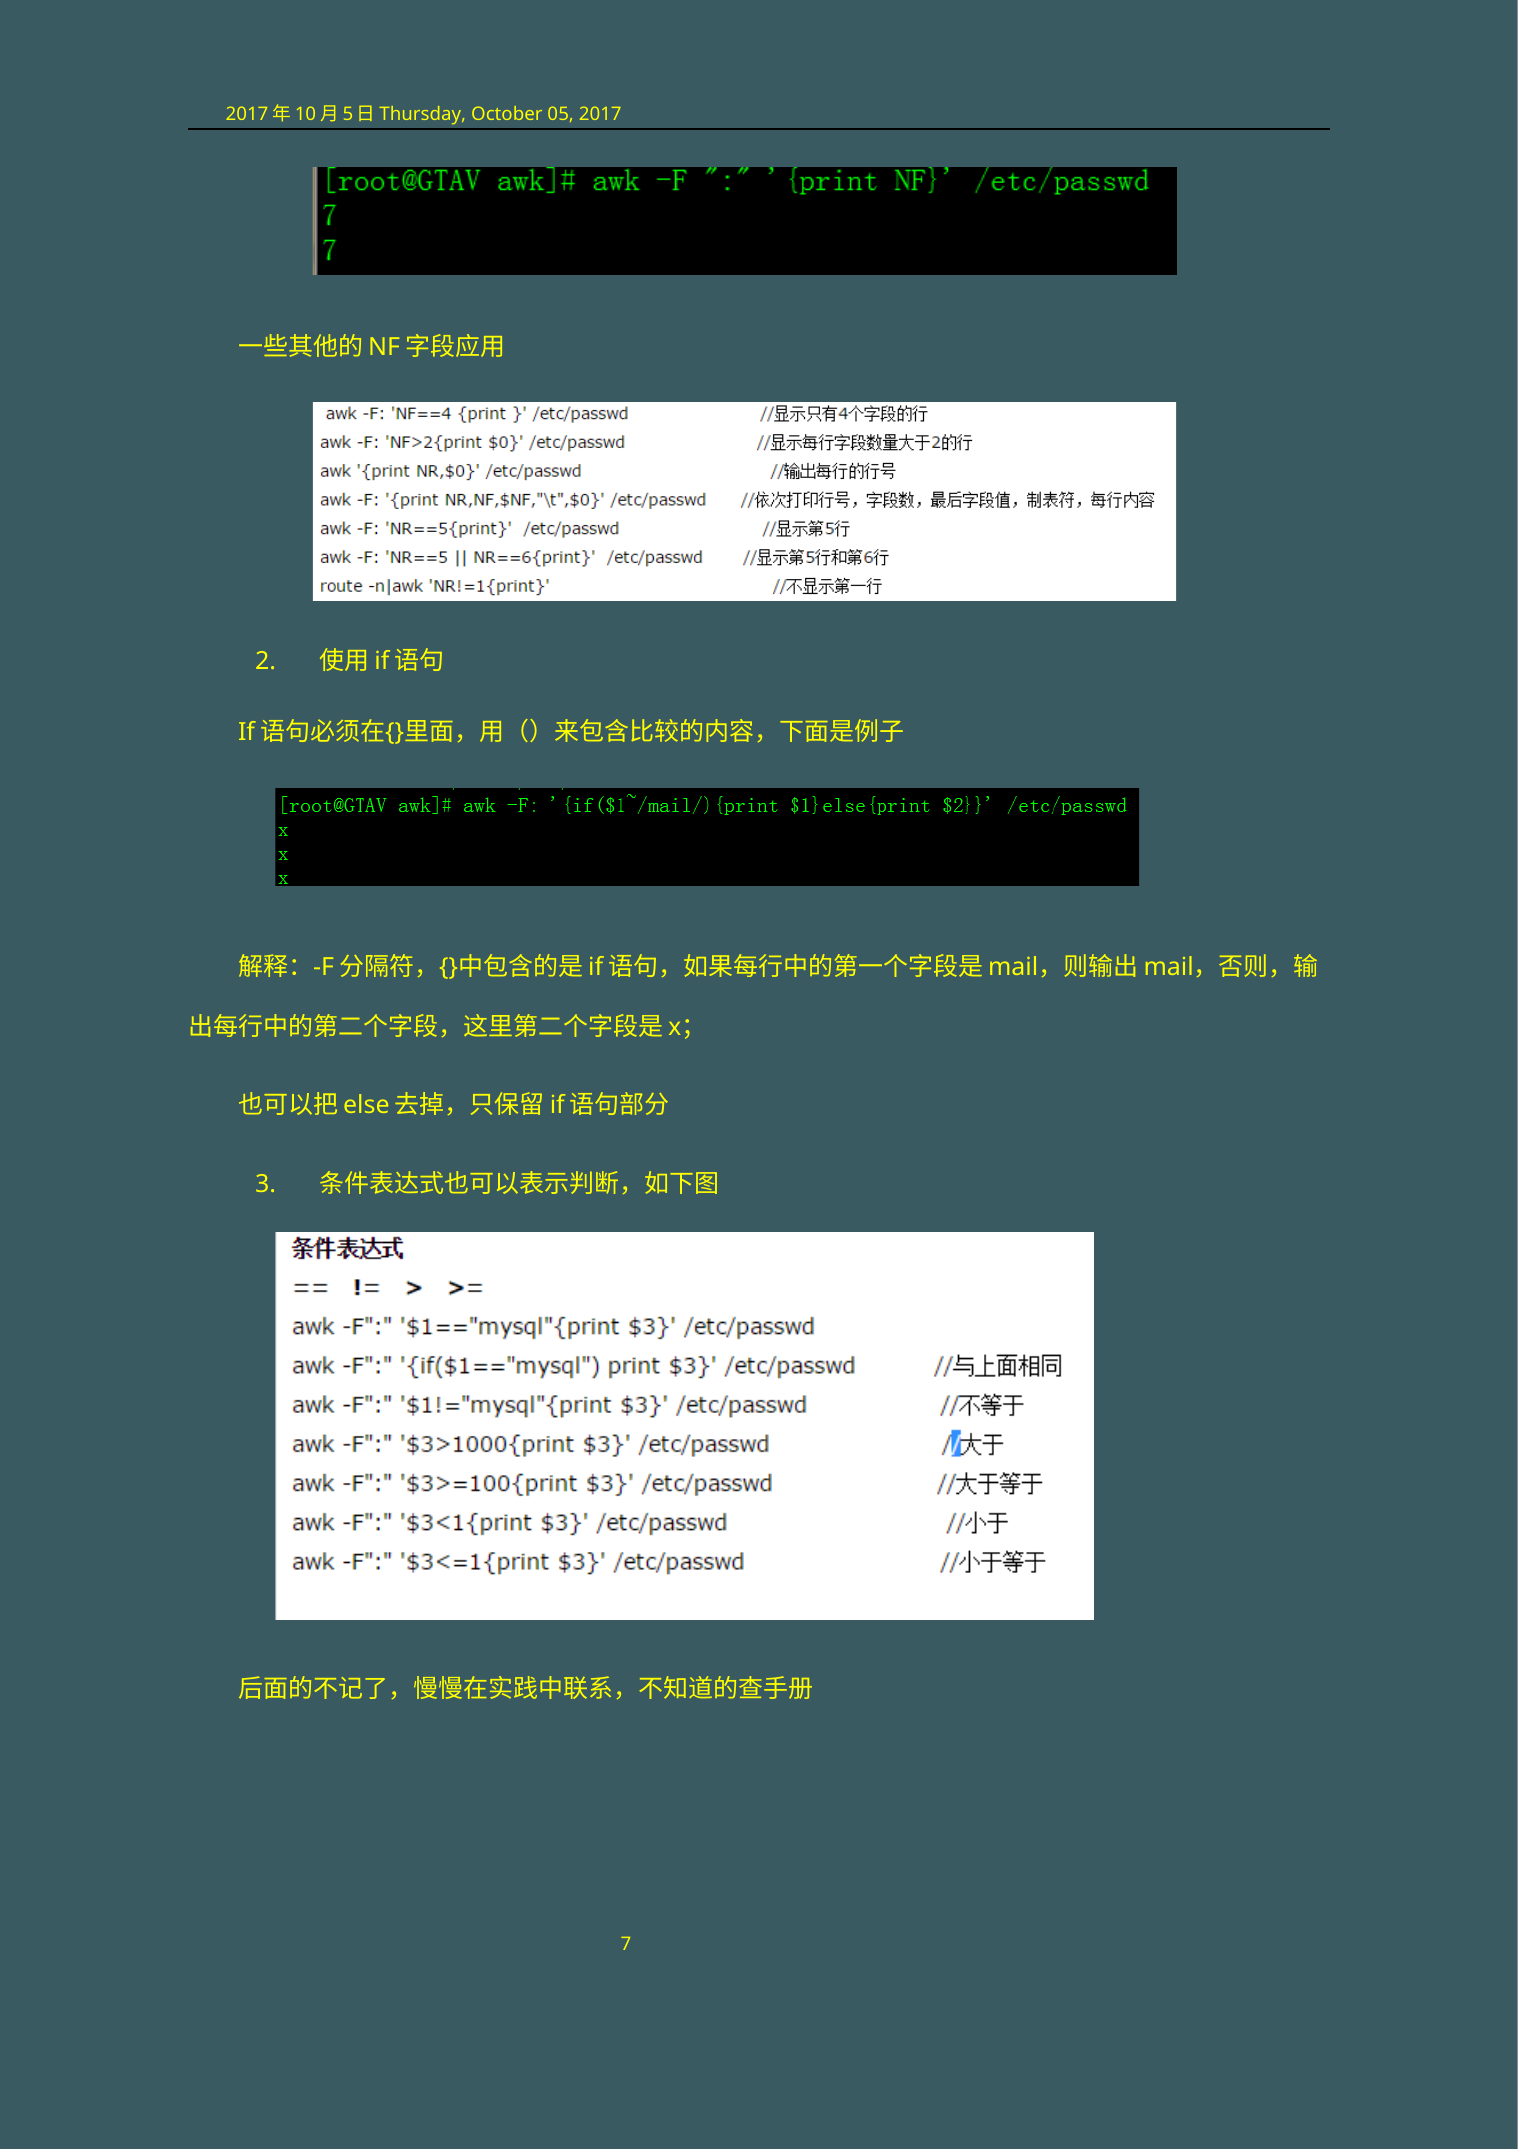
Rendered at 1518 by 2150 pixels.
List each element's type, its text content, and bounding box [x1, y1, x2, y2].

text 也可以把else去掉，只保留if语句部分 [188, 1083, 1330, 1123]
list 使用if语句 [217, 639, 1330, 679]
picture [312, 402, 1177, 601]
text 一些其他的NF字段应用 [188, 324, 1330, 364]
picture [312, 167, 1177, 275]
text 解释：-F分隔符，{}中包含的是if语句，如果每行中的第一个字段是mail，则输出mail，否则，输出每行中的第二个字段，这里第二个字段是x； [188, 945, 1330, 1044]
text 后面的不记了，慢慢在实践中联系，不知道的查手册 [188, 1667, 1330, 1706]
list 条件表达式也可以表示判断，如下图 [217, 1162, 1330, 1201]
picture [275, 1232, 1094, 1620]
text If语句必须在{}里面，用（）来包含比较的内容，下面是例子 [188, 709, 1330, 749]
picture [275, 788, 1140, 886]
